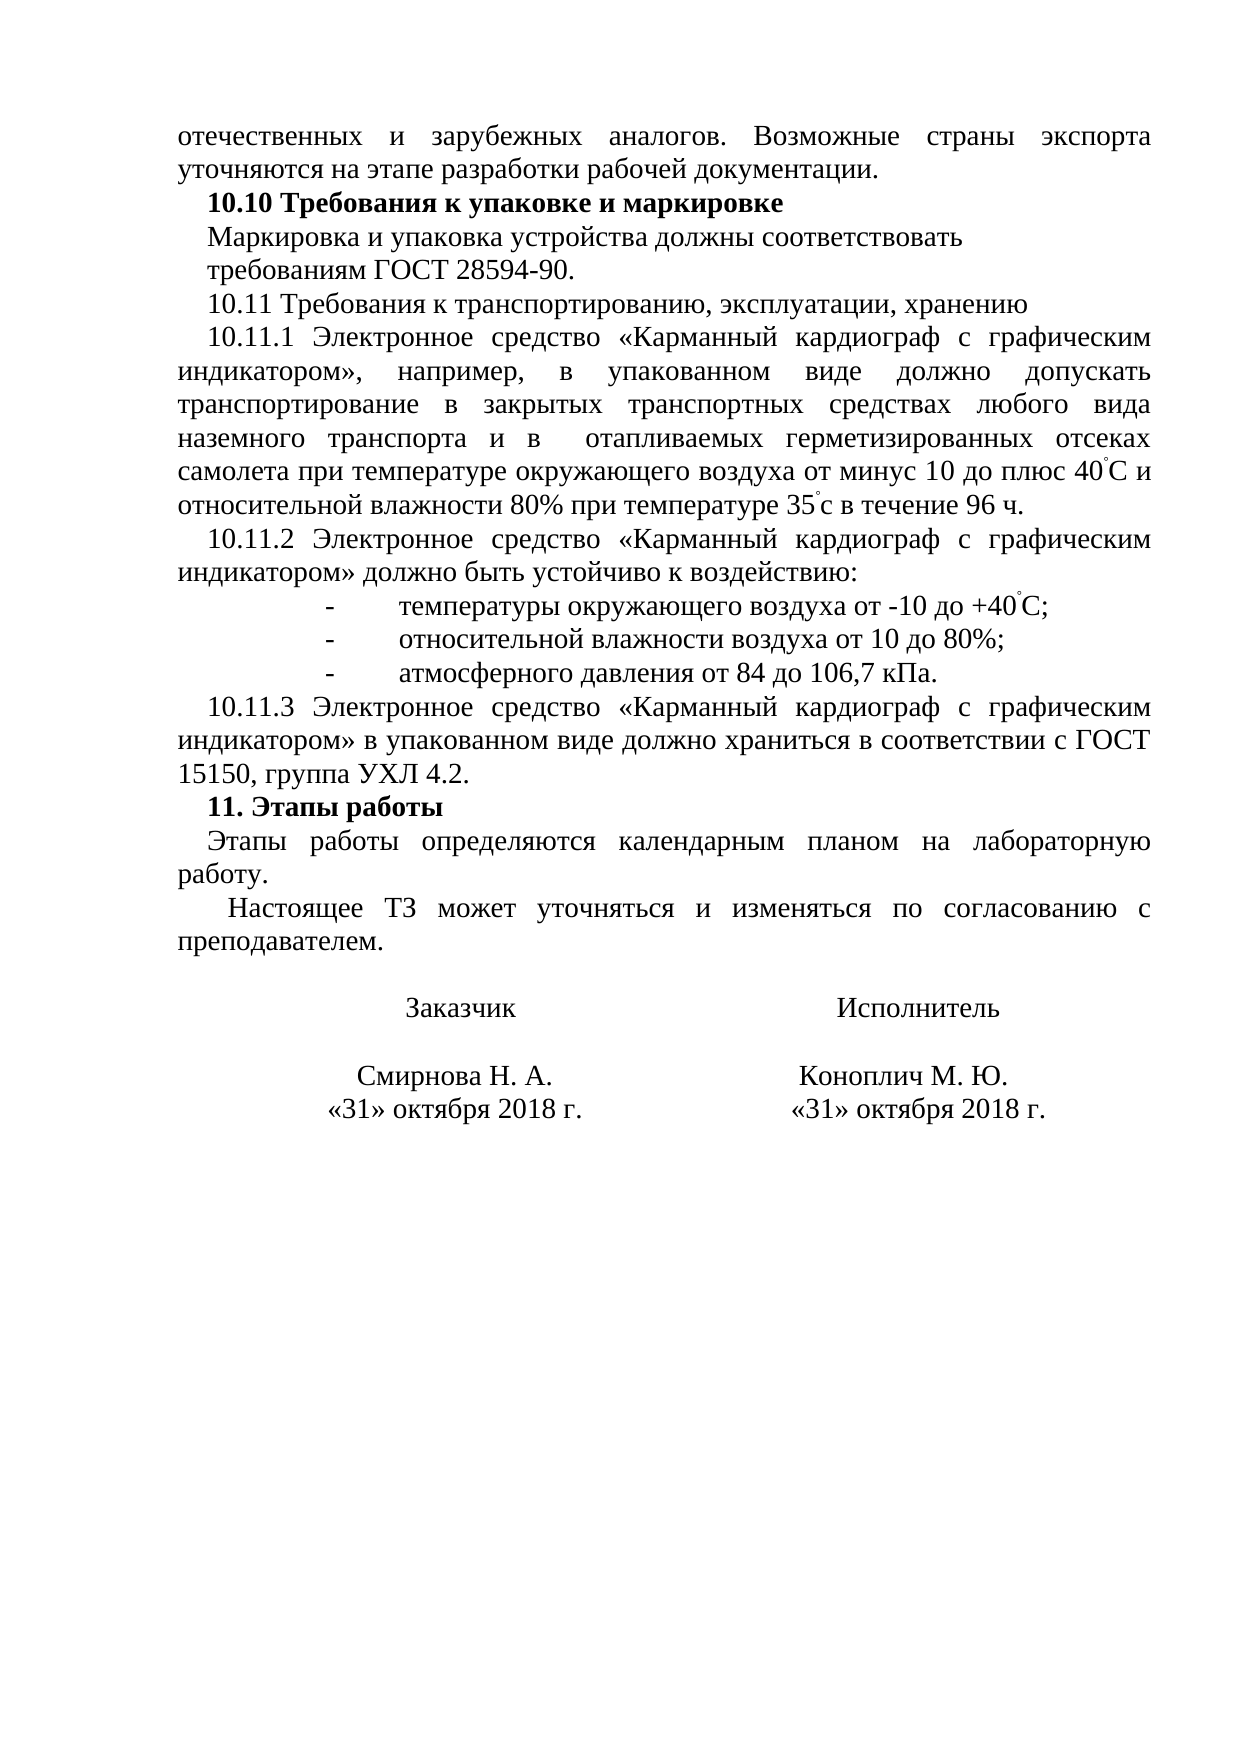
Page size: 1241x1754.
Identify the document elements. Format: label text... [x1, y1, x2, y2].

text Этапы работы определяются календарным планом на лабораторную работу. [177, 823, 1152, 890]
text требованиям ГОСТ 28594-90. [177, 252, 1152, 286]
text Настоящее ТЗ может уточняться и изменяться по согласованию с преподавателем. [177, 890, 1152, 957]
text 10.11.1 Электронное средство «Карманный кардиограф с графическим индикатором», например, в упакованном виде должно допускать транспортирование в закрытых транспортных средствах любого вида наземного транспорта и в отапливаемых герметизированных отсеках самолета при температуре окружающего воздуха от минус 10 до плюс 40С и относительной влажности 80% при температуре 35с в течение 96 ч. [177, 319, 1152, 521]
text 11. Этапы работы [177, 789, 1152, 823]
text 10.11.3 Электронное средство «Карманный кардиограф с графическим индикатором» в упакованном виде должно храниться в соответствии с ГОСТ 15150, группа УХЛ 4.2. [177, 689, 1152, 789]
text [177, 118, 1152, 185]
table_header Заказчик Смирнова Н. А. «31» октября 2018 г. [222, 991, 670, 1125]
text Маркировка и упаковка устройства должны соответствовать [177, 219, 1152, 252]
text 10.10 Требования к упаковке и маркировке [177, 185, 1152, 219]
list относительной влажности воздуха от 10 до 80%; [295, 622, 1152, 655]
list атмосферного давления от 84 до 106,7 кПа. [295, 655, 1152, 689]
list температуры окружающего воздуха от -10 до +40С; [295, 588, 1152, 622]
text 10.11.2 Электронное средство «Карманный кардиограф с графическим индикатором» должно быть устойчиво к воздействию: [177, 521, 1152, 588]
table_header Исполнитель Коноплич М. Ю. «31» октября 2018 г. [670, 991, 1137, 1125]
text 10.11 Требования к транспортированию, эксплуатации, хранению [177, 286, 1152, 319]
